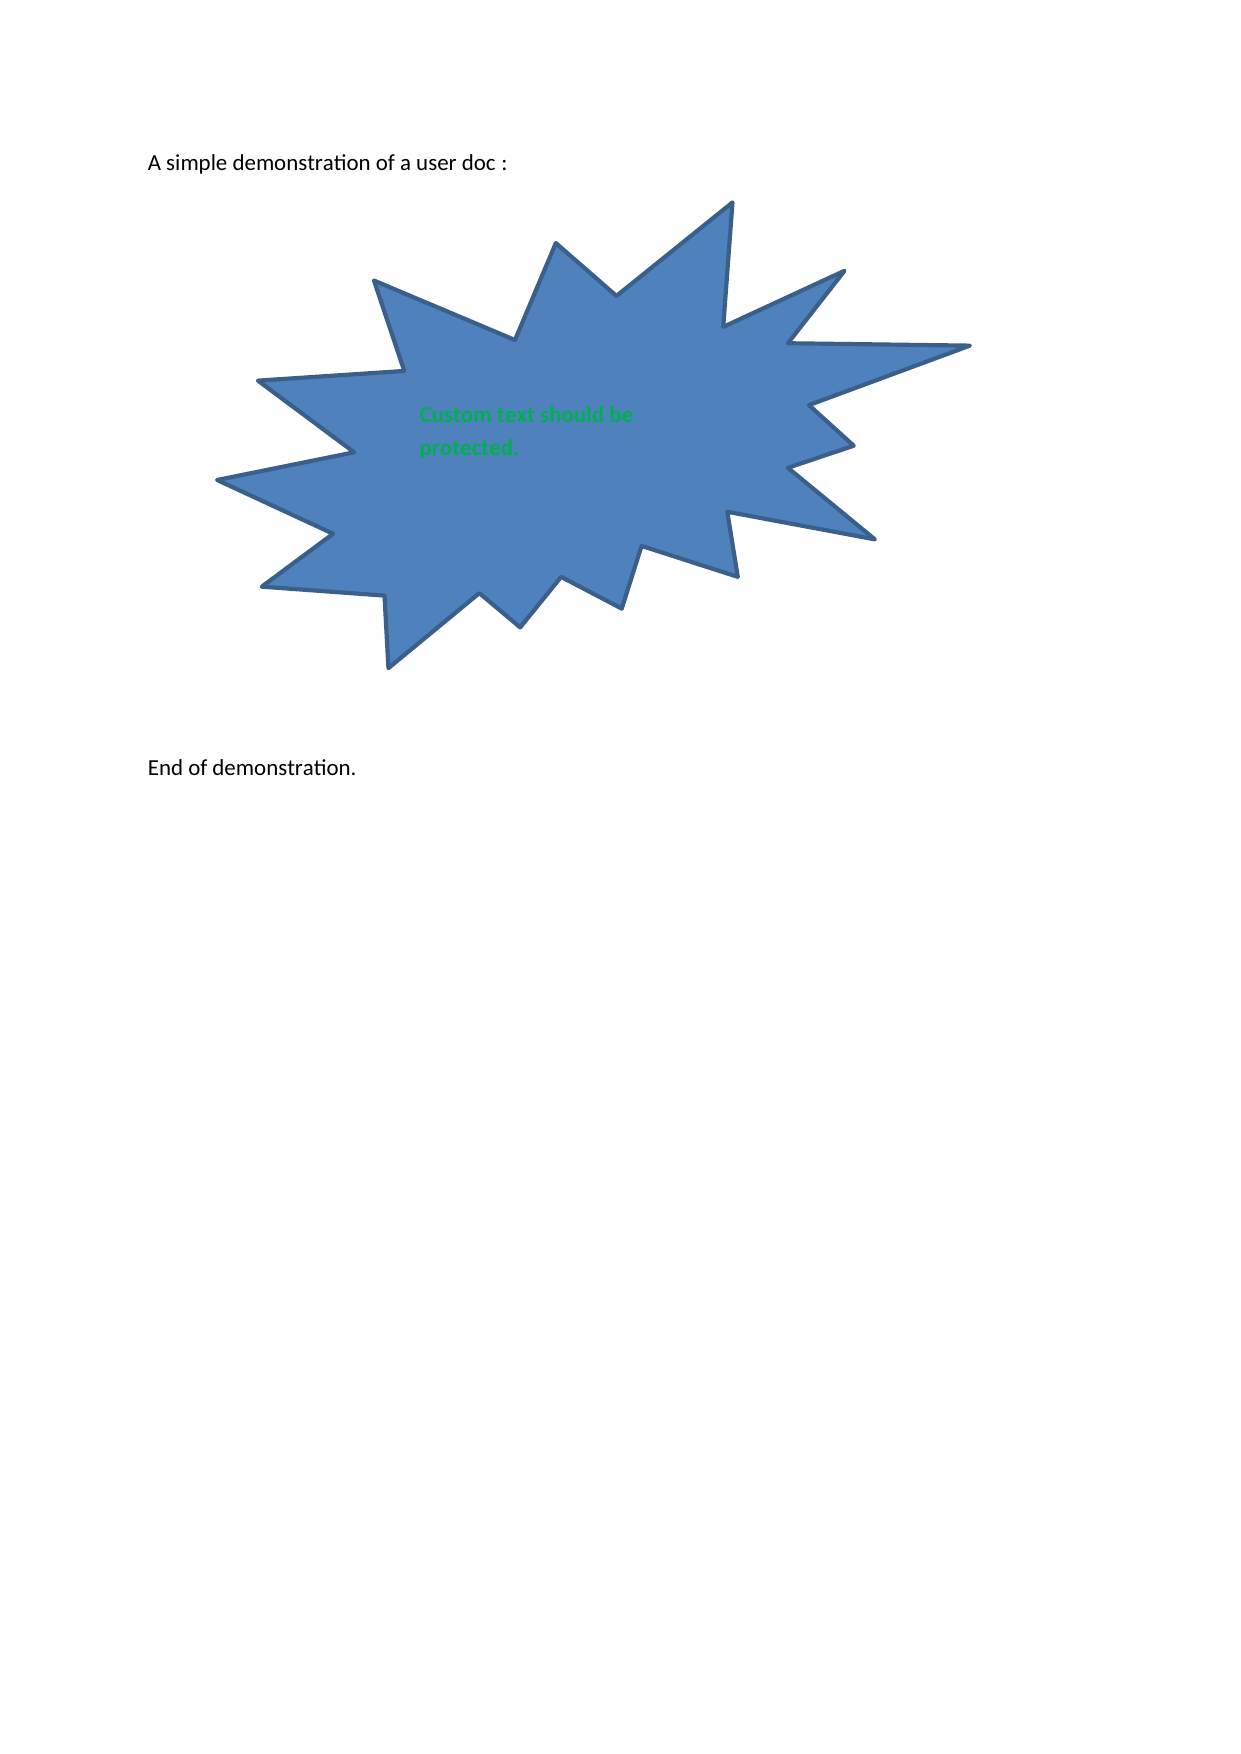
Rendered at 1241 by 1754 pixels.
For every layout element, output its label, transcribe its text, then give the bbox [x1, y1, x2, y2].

text A simple demonstration of a user doc : [148, 148, 1093, 176]
text End of demonstration. [148, 753, 1093, 781]
